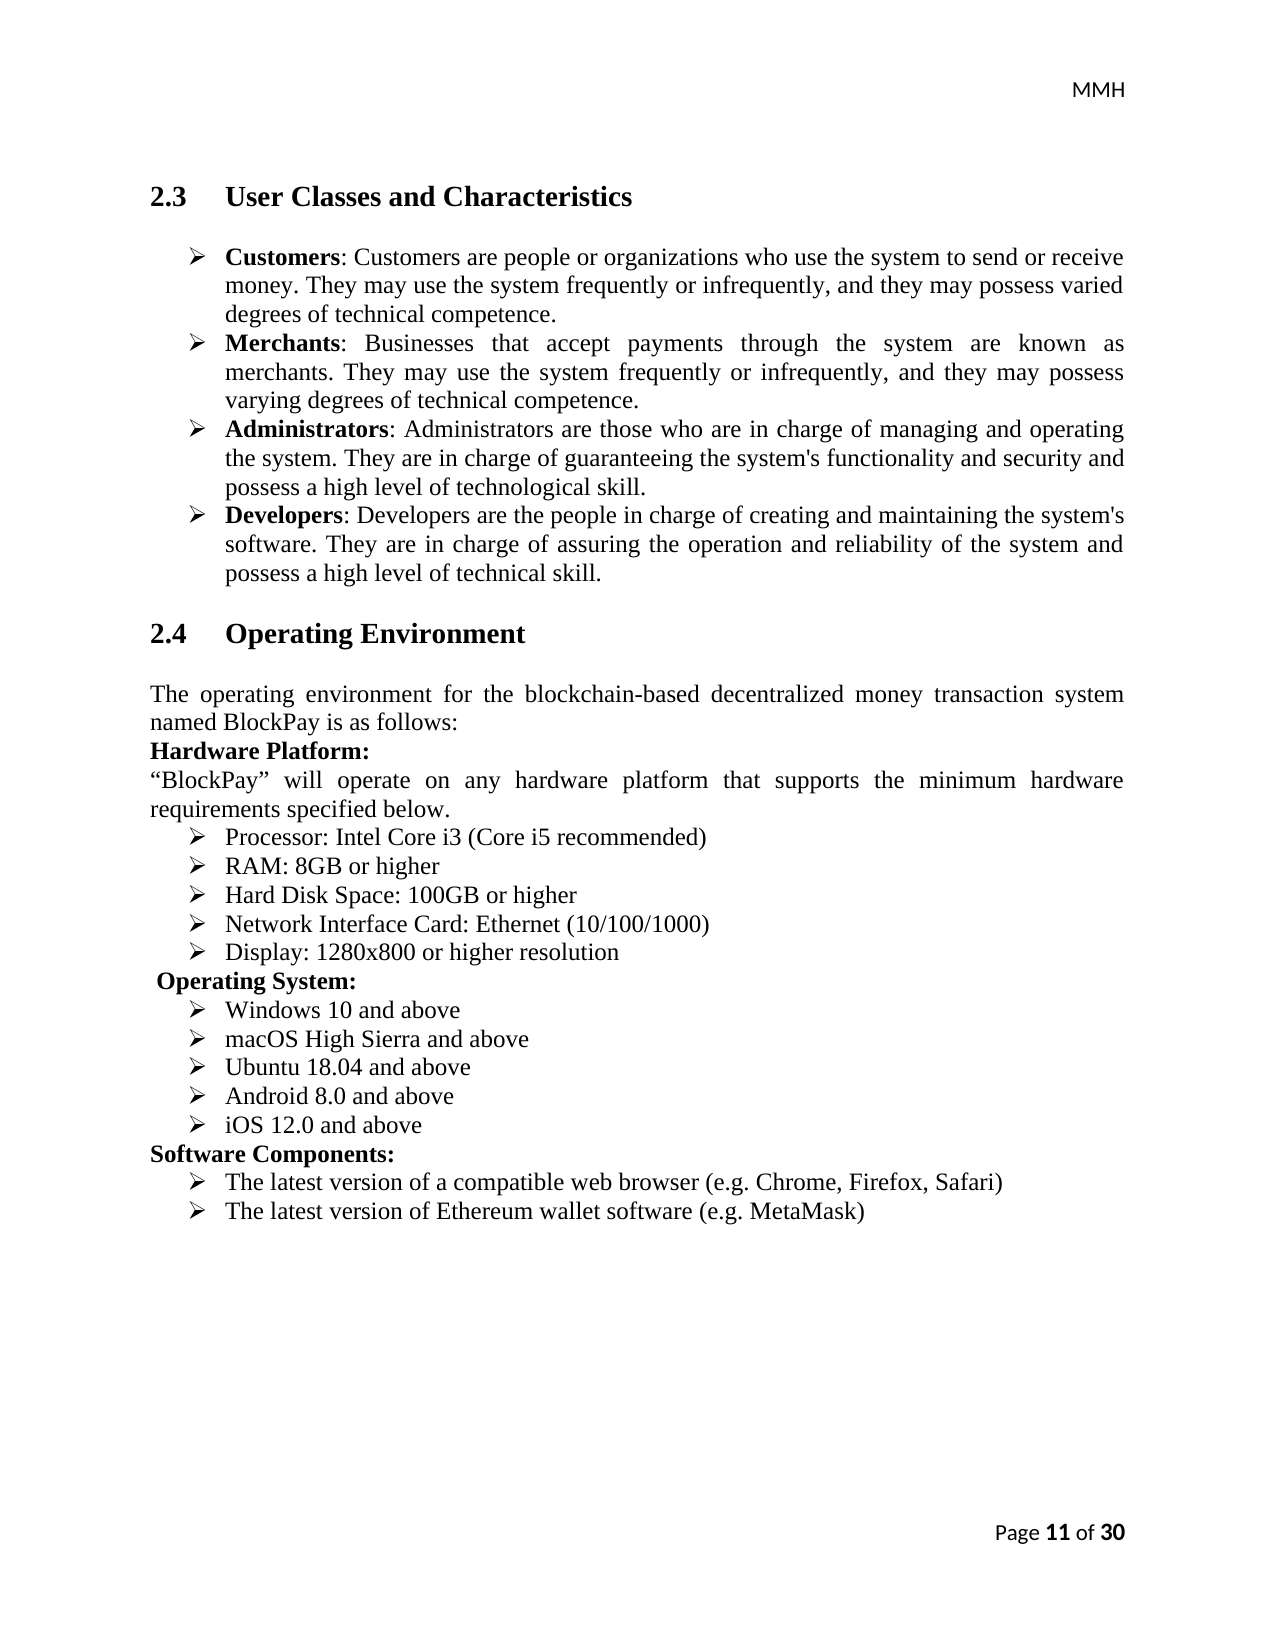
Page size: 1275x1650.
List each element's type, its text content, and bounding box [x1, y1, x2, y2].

list Developers: Developers are the people in charge of creating and maintaining the system's software. They are in charge of assuring the operation and reliability of the system and possess a high level of technical skill. [187, 501, 1125, 587]
subtitle Operating Environment [150, 616, 1125, 649]
subtitle User Classes and Characteristics [150, 179, 1125, 213]
list RAM: 8GB or higher [187, 851, 1125, 880]
text Hardware Platform: [150, 736, 1125, 765]
list The latest version of Ethereum wallet software (e.g. MetaMask) [187, 1196, 1125, 1225]
text Operating System: [150, 966, 1125, 995]
list iOS 12.0 and above [187, 1110, 1125, 1139]
list The latest version of a compatible web browser (e.g. Chrome, Firefox, Safari) [187, 1167, 1125, 1196]
list Android 8.0 and above [187, 1081, 1125, 1110]
text The operating environment for the blockchain-based decentralized money transaction system named BlockPay is as follows: [150, 679, 1125, 736]
list Administrators: Administrators are those who are in charge of managing and operating the system. They are in charge of guaranteeing the system's functionality and security and possess a high level of technological skill. [187, 414, 1125, 501]
list Ubuntu 18.04 and above [187, 1052, 1125, 1081]
list Windows 10 and above [187, 995, 1125, 1024]
list macOS High Sierra and above [187, 1024, 1125, 1052]
list Merchants: Businesses that accept payments through the system are known as merchants. They may use the system frequently or infrequently, and they may possess varying degrees of technical competence. [187, 328, 1125, 414]
list Hard Disk Space: 100GB or higher [187, 880, 1125, 909]
list Processor: Intel Core i3 (Core i5 recommended) [187, 822, 1125, 851]
text Software Components: [150, 1139, 1125, 1167]
list Network Interface Card: Ethernet (10/100/1000) [187, 909, 1125, 937]
text “BlockPay” will operate on any hardware platform that supports the minimum hardware requirements specified below. [150, 765, 1125, 822]
list Customers: Customers are people or organizations who use the system to send or receive money. They may use the system frequently or infrequently, and they may possess varied degrees of technical competence. [187, 242, 1125, 328]
list Display: 1280x800 or higher resolution [187, 937, 1125, 966]
